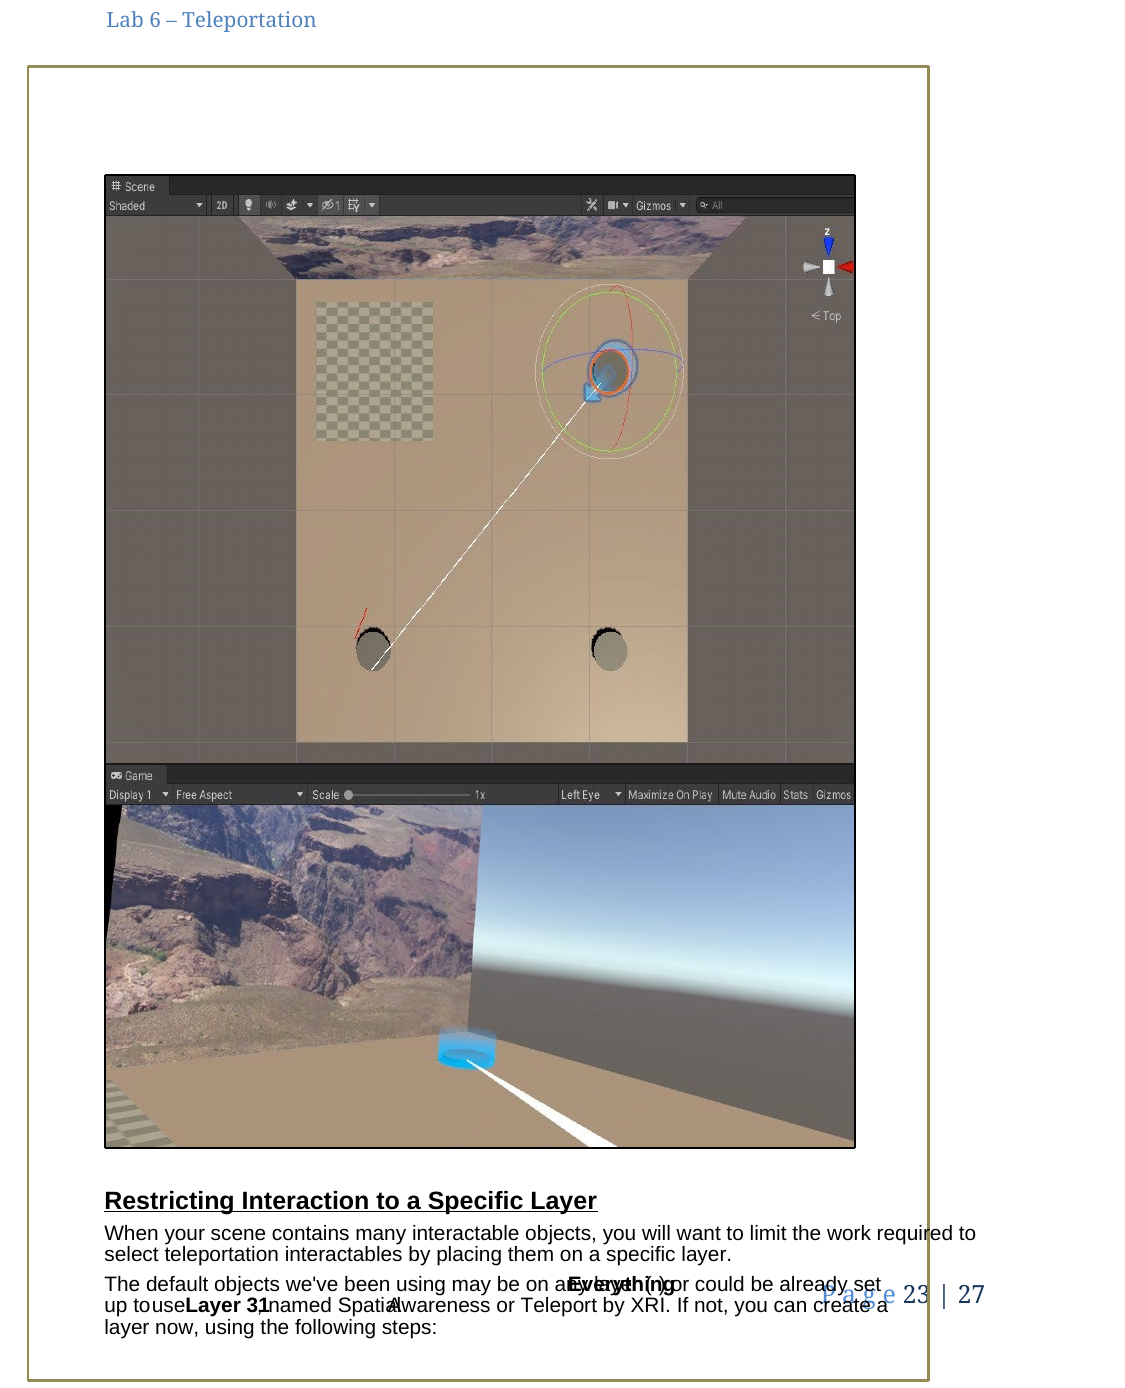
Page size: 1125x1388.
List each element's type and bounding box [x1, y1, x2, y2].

picture [106, 176, 854, 1147]
